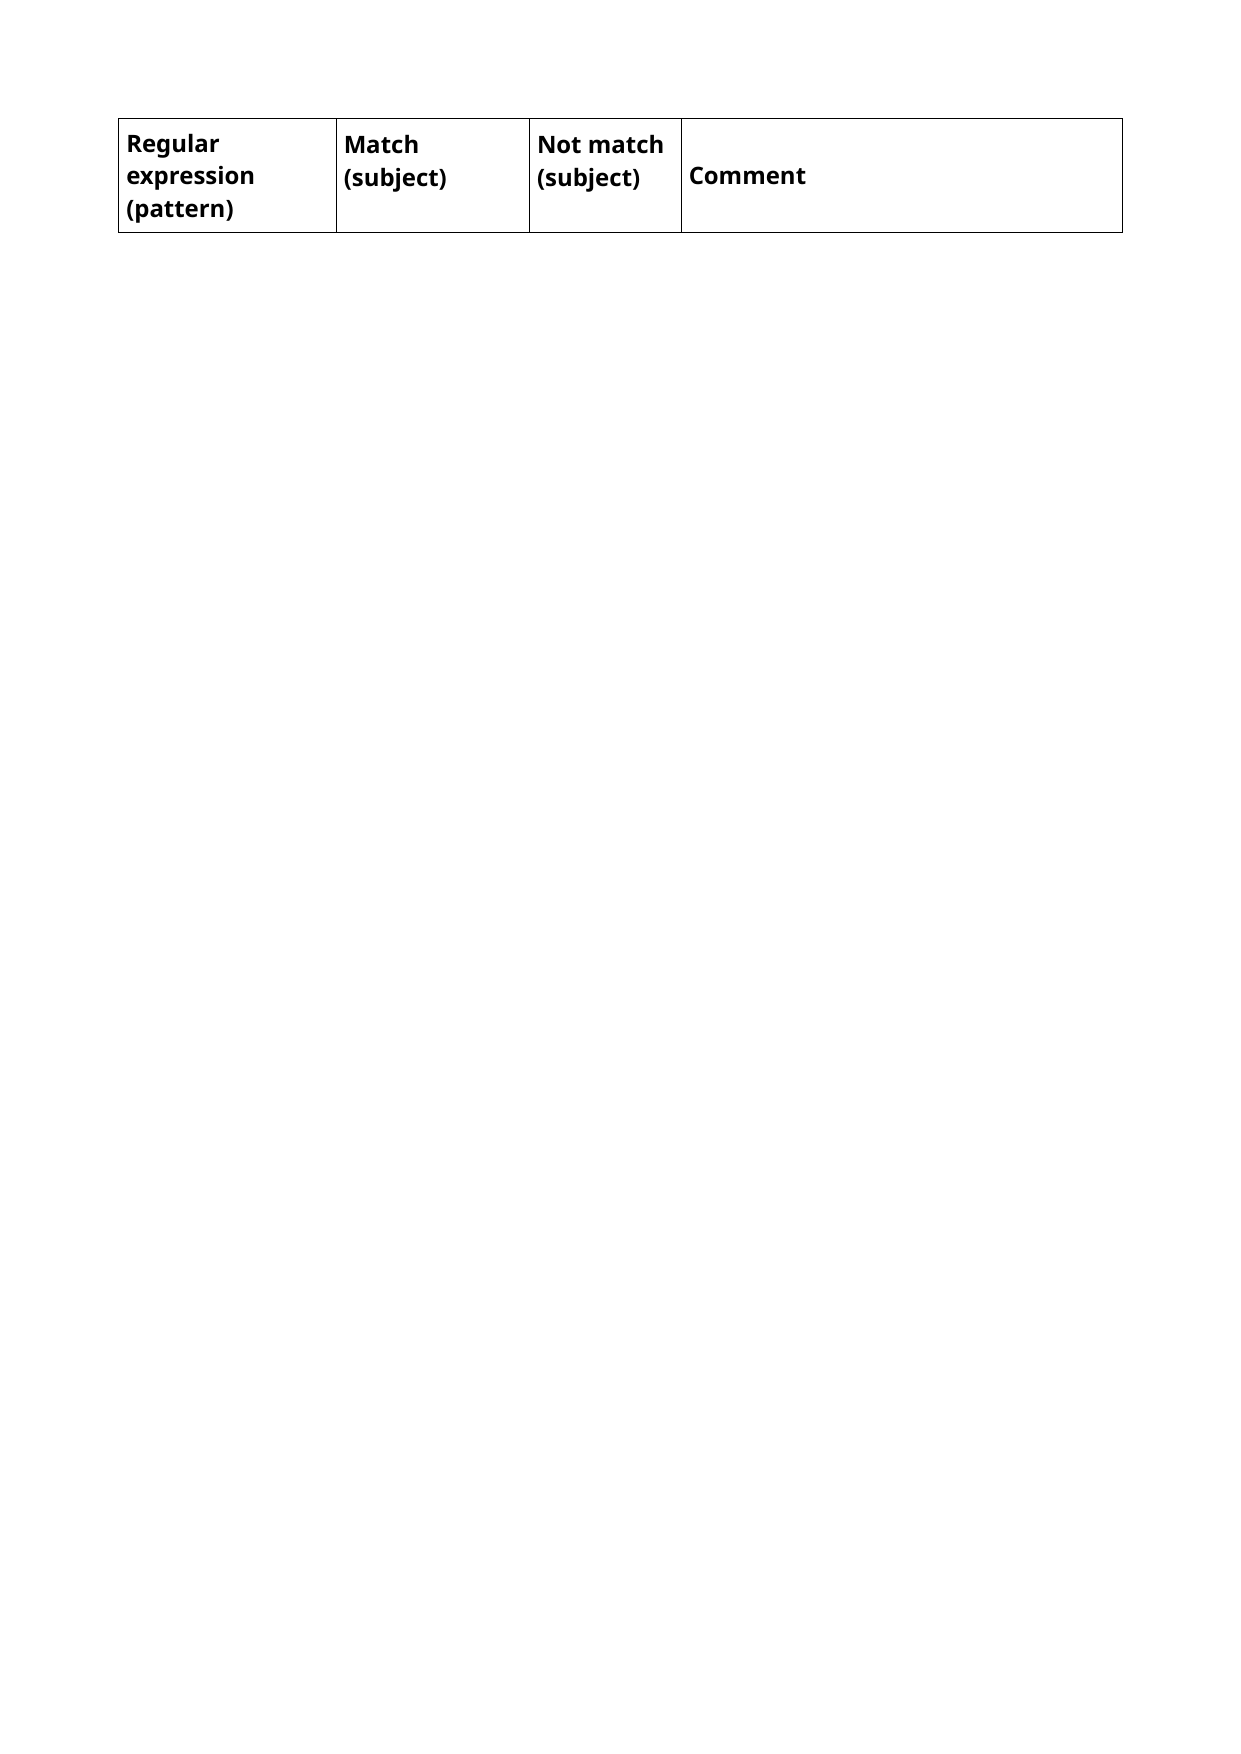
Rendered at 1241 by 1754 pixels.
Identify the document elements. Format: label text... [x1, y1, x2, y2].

table_header Regular expression (pattern) [119, 119, 336, 232]
table_header Comment [682, 119, 1122, 232]
table_header Match (subject) [337, 119, 529, 232]
table_header Not match (subject) [530, 119, 681, 232]
